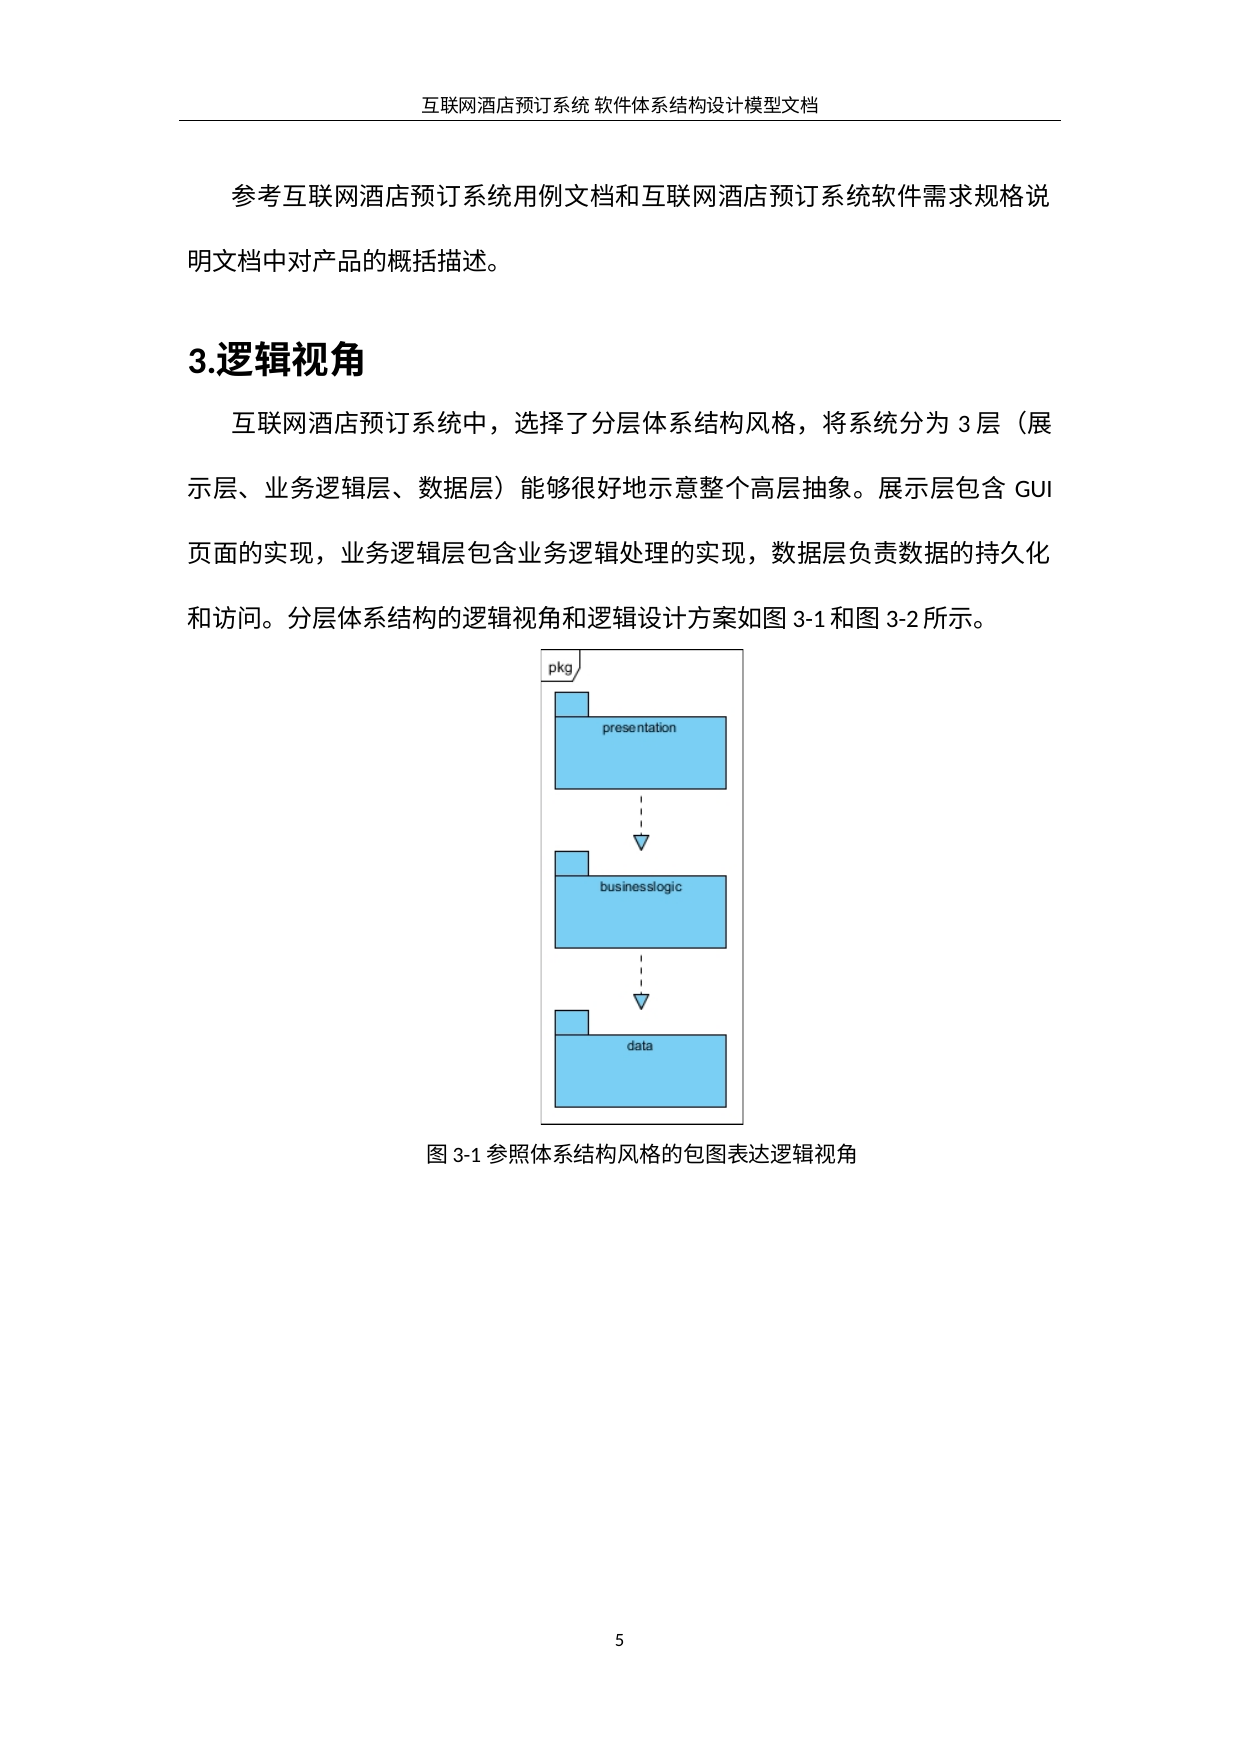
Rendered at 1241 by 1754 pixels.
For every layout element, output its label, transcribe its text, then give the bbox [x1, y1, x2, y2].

picture [540, 649, 744, 1125]
text 图3-1 参照体系结构风格的包图表达逻辑视角 [187, 1137, 1053, 1169]
text 互联网酒店预订系统中，选择了分层体系结构风格，将系统分为3层（展示层、业务逻辑层、数据层）能够很好地示意整个高层抽象。展示层包含GUI页面的实现，业务逻辑层包含业务逻辑处理的实现，数据层负责数据的持久化和访问。分层体系结构的逻辑视角和逻辑设计方案如图3-1和图3-2所示。 [187, 389, 1053, 649]
text 参考互联网酒店预订系统用例文档和互联网酒店预订系统软件需求规格说明文档中对产品的概括描述。 [187, 162, 1053, 292]
list 逻辑视角 [187, 324, 1053, 389]
